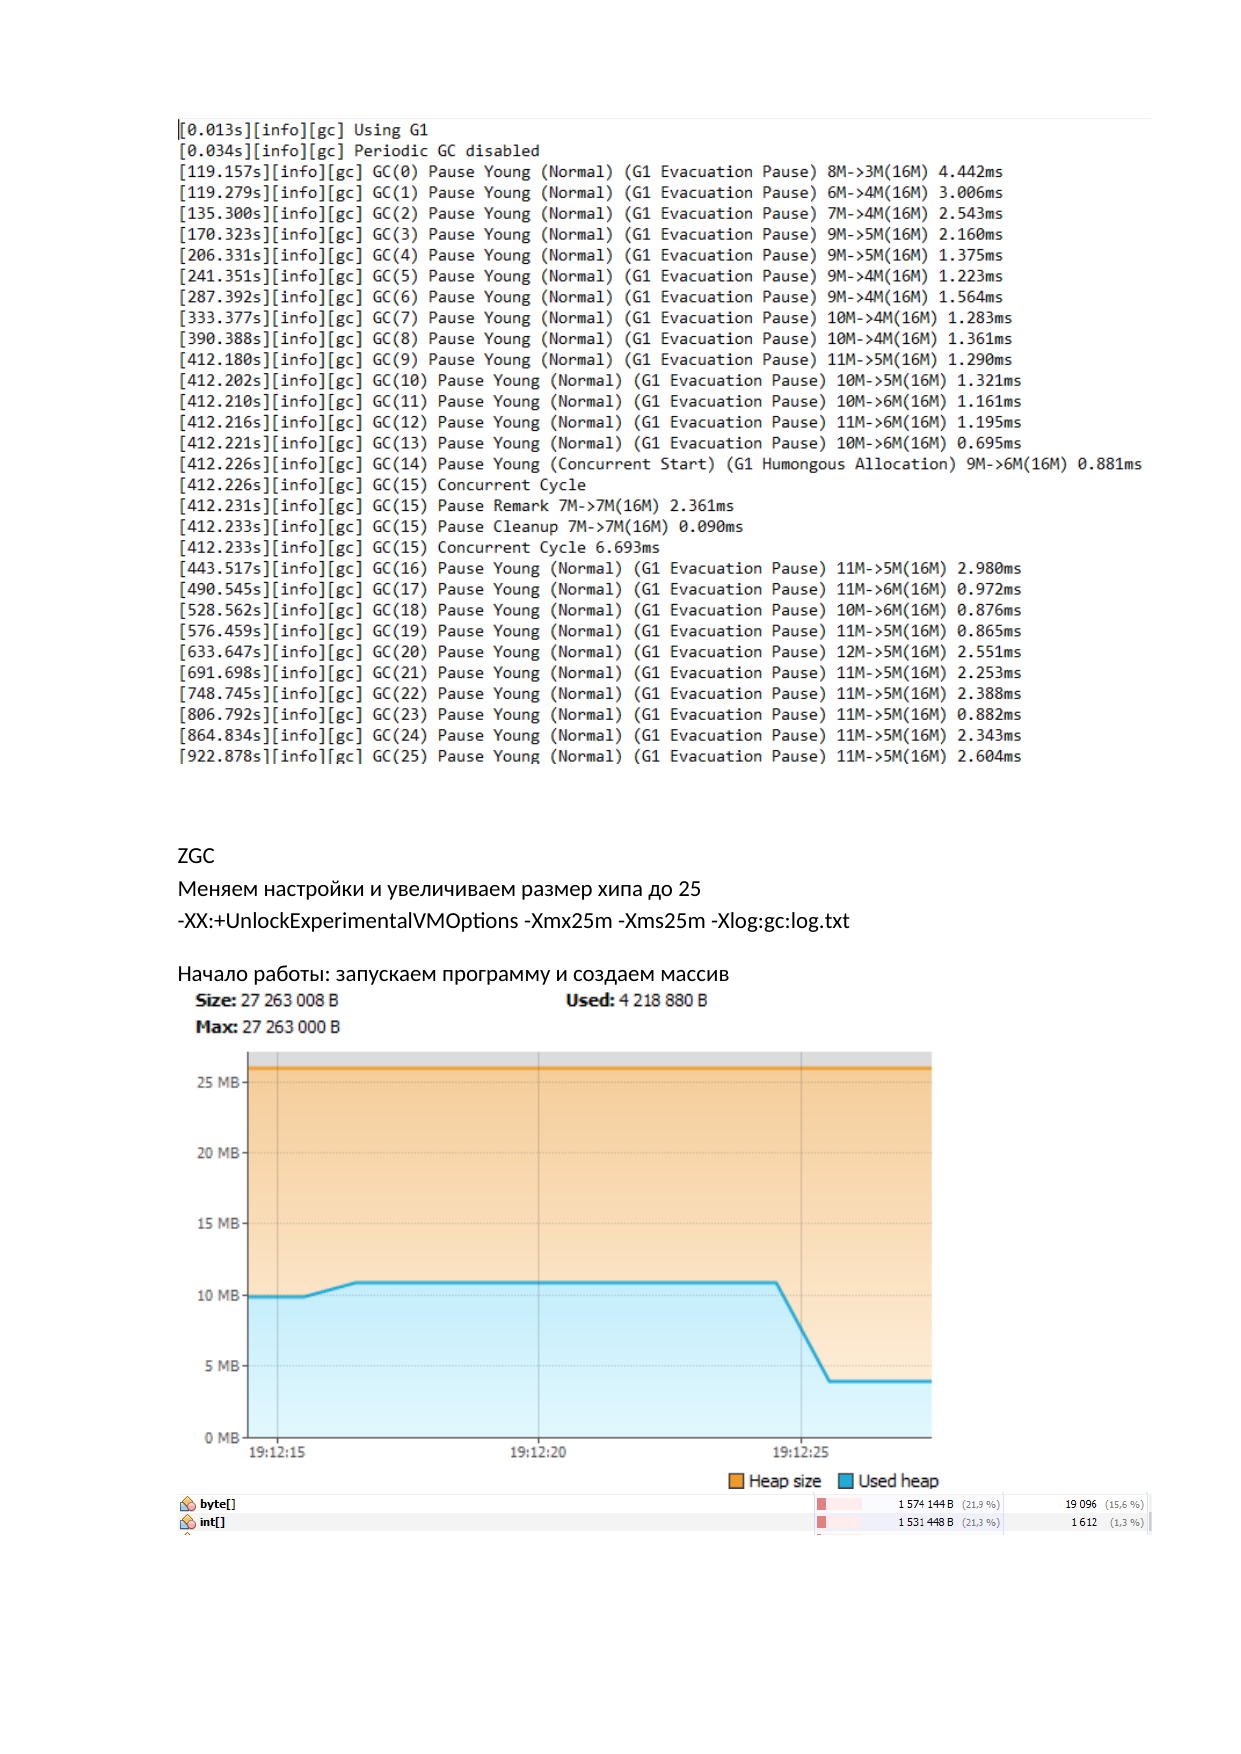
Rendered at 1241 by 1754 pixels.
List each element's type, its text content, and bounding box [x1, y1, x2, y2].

picture [177, 118, 1152, 764]
picture [177, 1492, 1152, 1535]
text ZGC Меняем настройки и увеличиваем размер хипа до 25 -XX:+UnlockExperimentalVMOptions -Xmx25m -Xms25m -Xlog:gc:log.txt [177, 842, 1152, 934]
picture [177, 991, 954, 1489]
